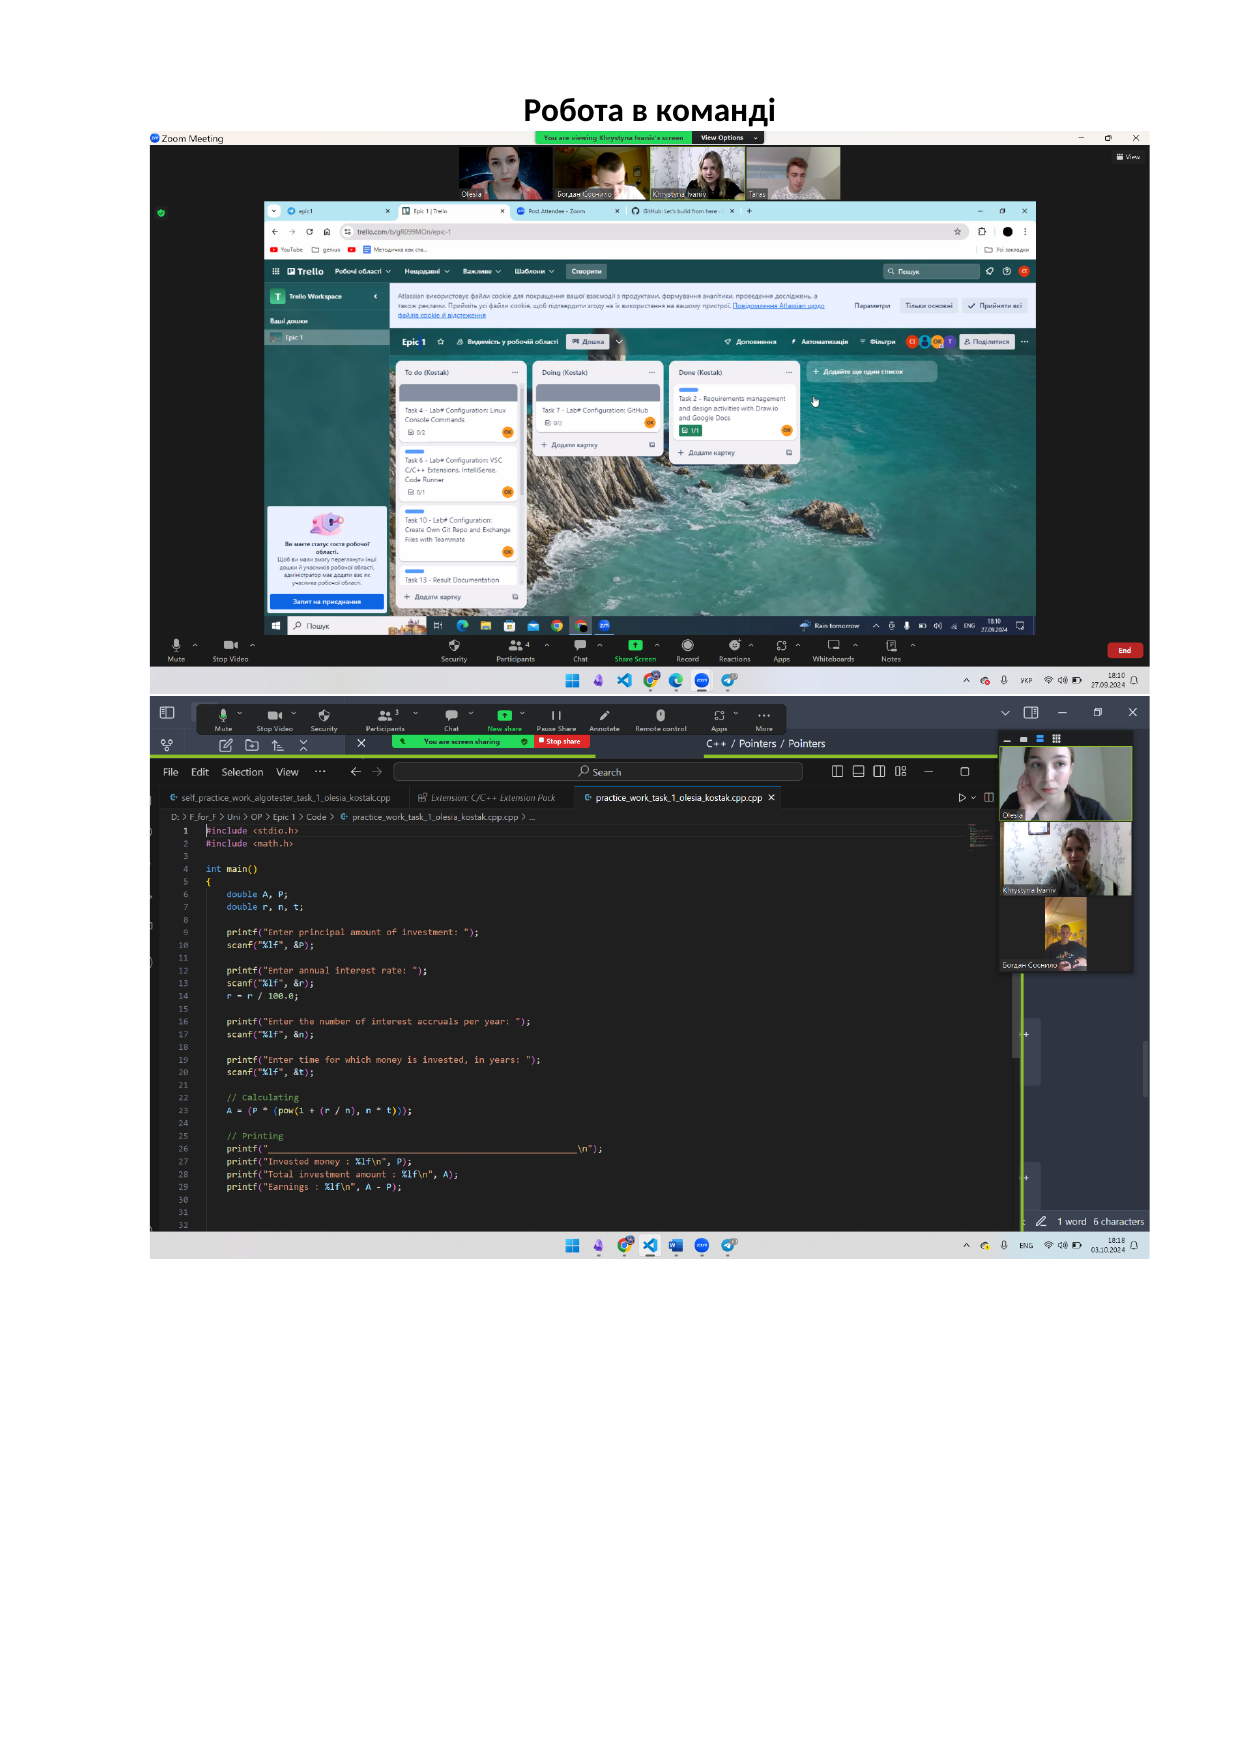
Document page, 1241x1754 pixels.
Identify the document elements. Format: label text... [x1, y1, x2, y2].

picture [149, 696, 1150, 1259]
picture [149, 131, 1150, 694]
